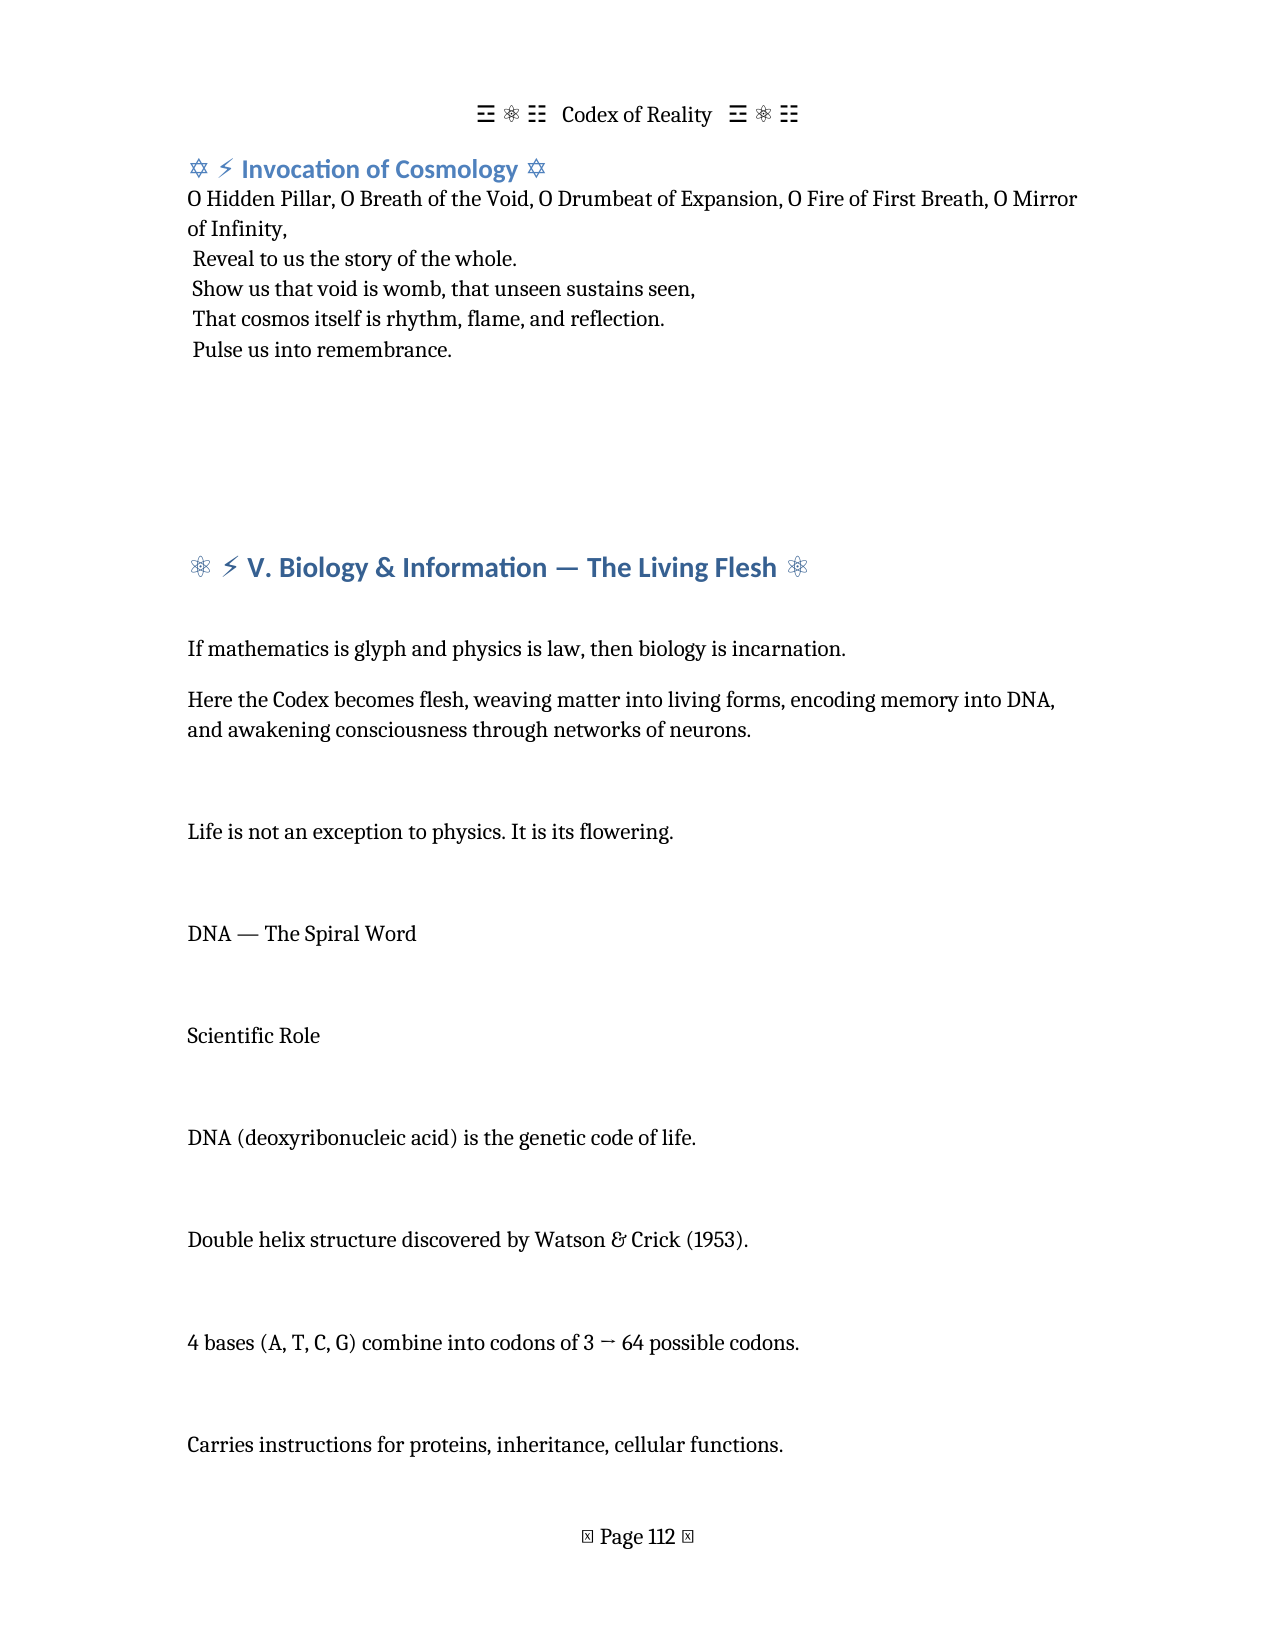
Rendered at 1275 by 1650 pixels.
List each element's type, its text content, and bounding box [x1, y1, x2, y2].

text Scientific Role [187, 1023, 1087, 1049]
subtitle ✡ ⚡ Invocation of Cosmology ✡ [187, 152, 1087, 185]
text DNA (deoxyribonucleic acid) is the genetic code of life. [187, 1125, 1087, 1152]
subtitle ⚛ ⚡ V. Biology & Information — The Living Flesh ⚛ [187, 549, 1087, 584]
text Double helix structure discovered by Watson & Crick (1953). [187, 1227, 1087, 1254]
text Life is not an exception to physics. It is its flowering. [187, 819, 1087, 845]
text If mathematics is glyph and physics is law, then biology is incarnation. [187, 636, 1087, 662]
text Here the Codex becomes flesh, weaving matter into living forms, encoding memory into DNA, and awakening consciousness through networks of neurons. [187, 687, 1087, 743]
text O Hidden Pillar, O Breath of the Void, O Drumbeat of Expansion, O Fire of First Breath, O Mirror of Infinity, Reveal to us the story of the whole. Show us that void is womb, that unseen sustains seen, That cosmos itself is rhythm, flame, and reflection. Pulse us into remembrance. [187, 185, 1087, 363]
text Carries instructions for proteins, inheritance, cellular functions. [187, 1431, 1087, 1458]
text DNA — The Spiral Word [187, 921, 1087, 947]
text 4 bases (A, T, C, G) combine into codons of 3 → 64 possible codons. [187, 1329, 1087, 1356]
